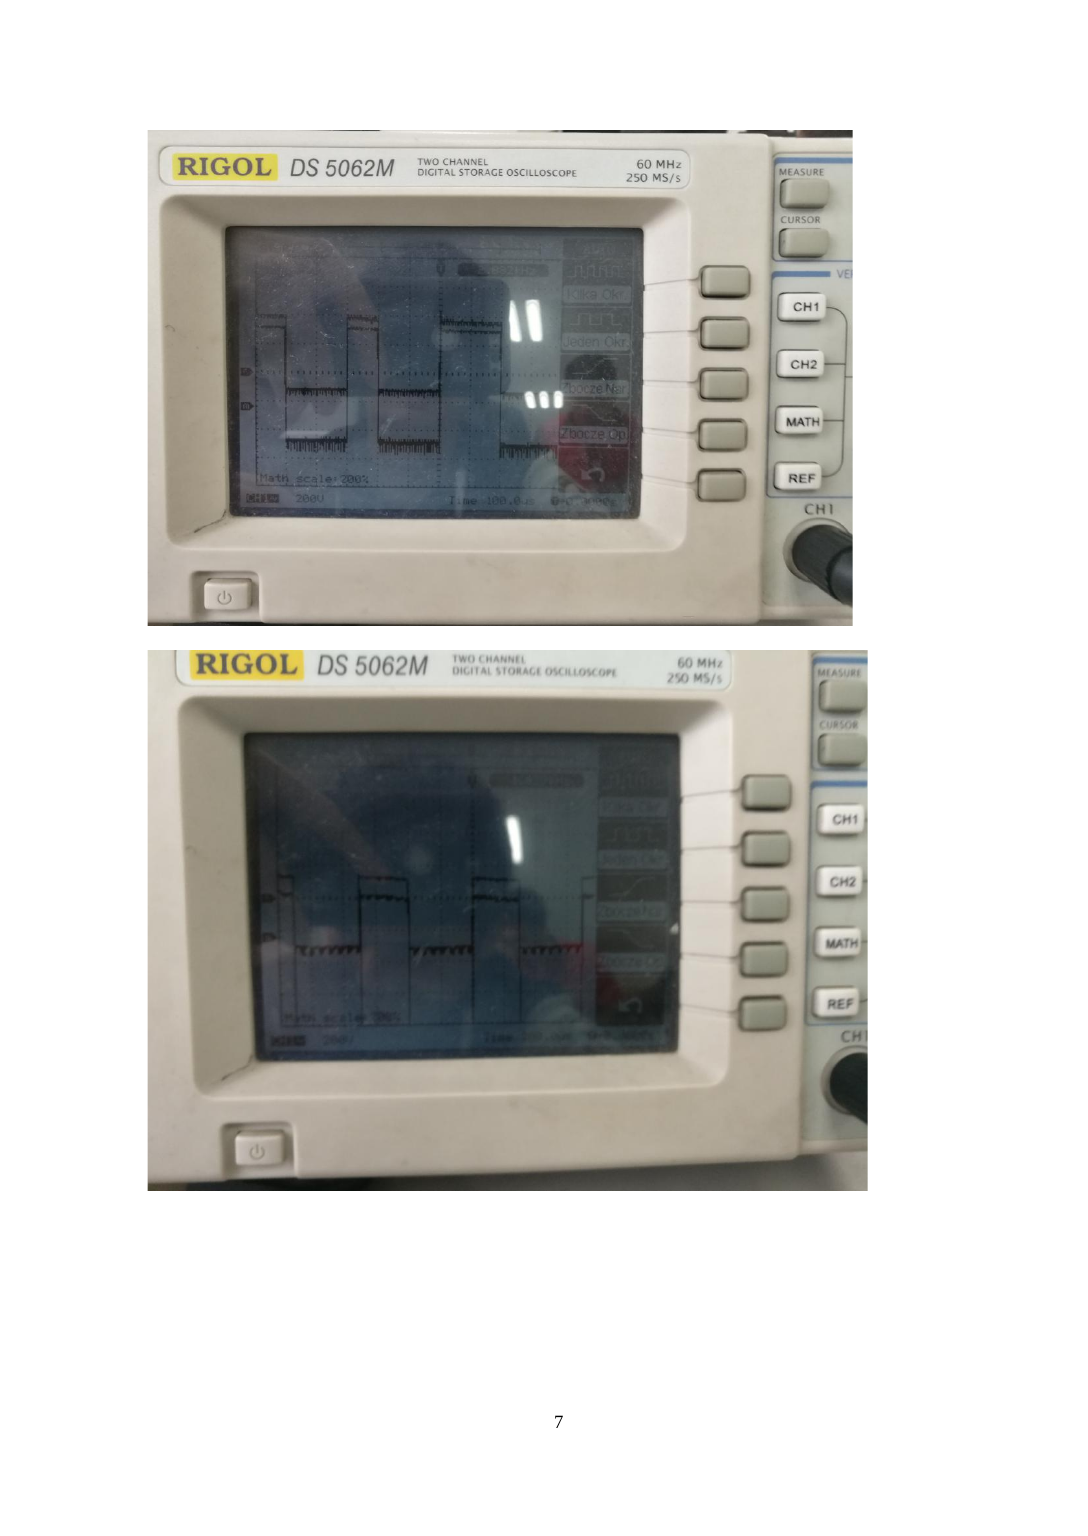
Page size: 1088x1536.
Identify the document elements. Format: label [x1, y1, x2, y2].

picture [147, 130, 853, 626]
picture [147, 650, 868, 1191]
